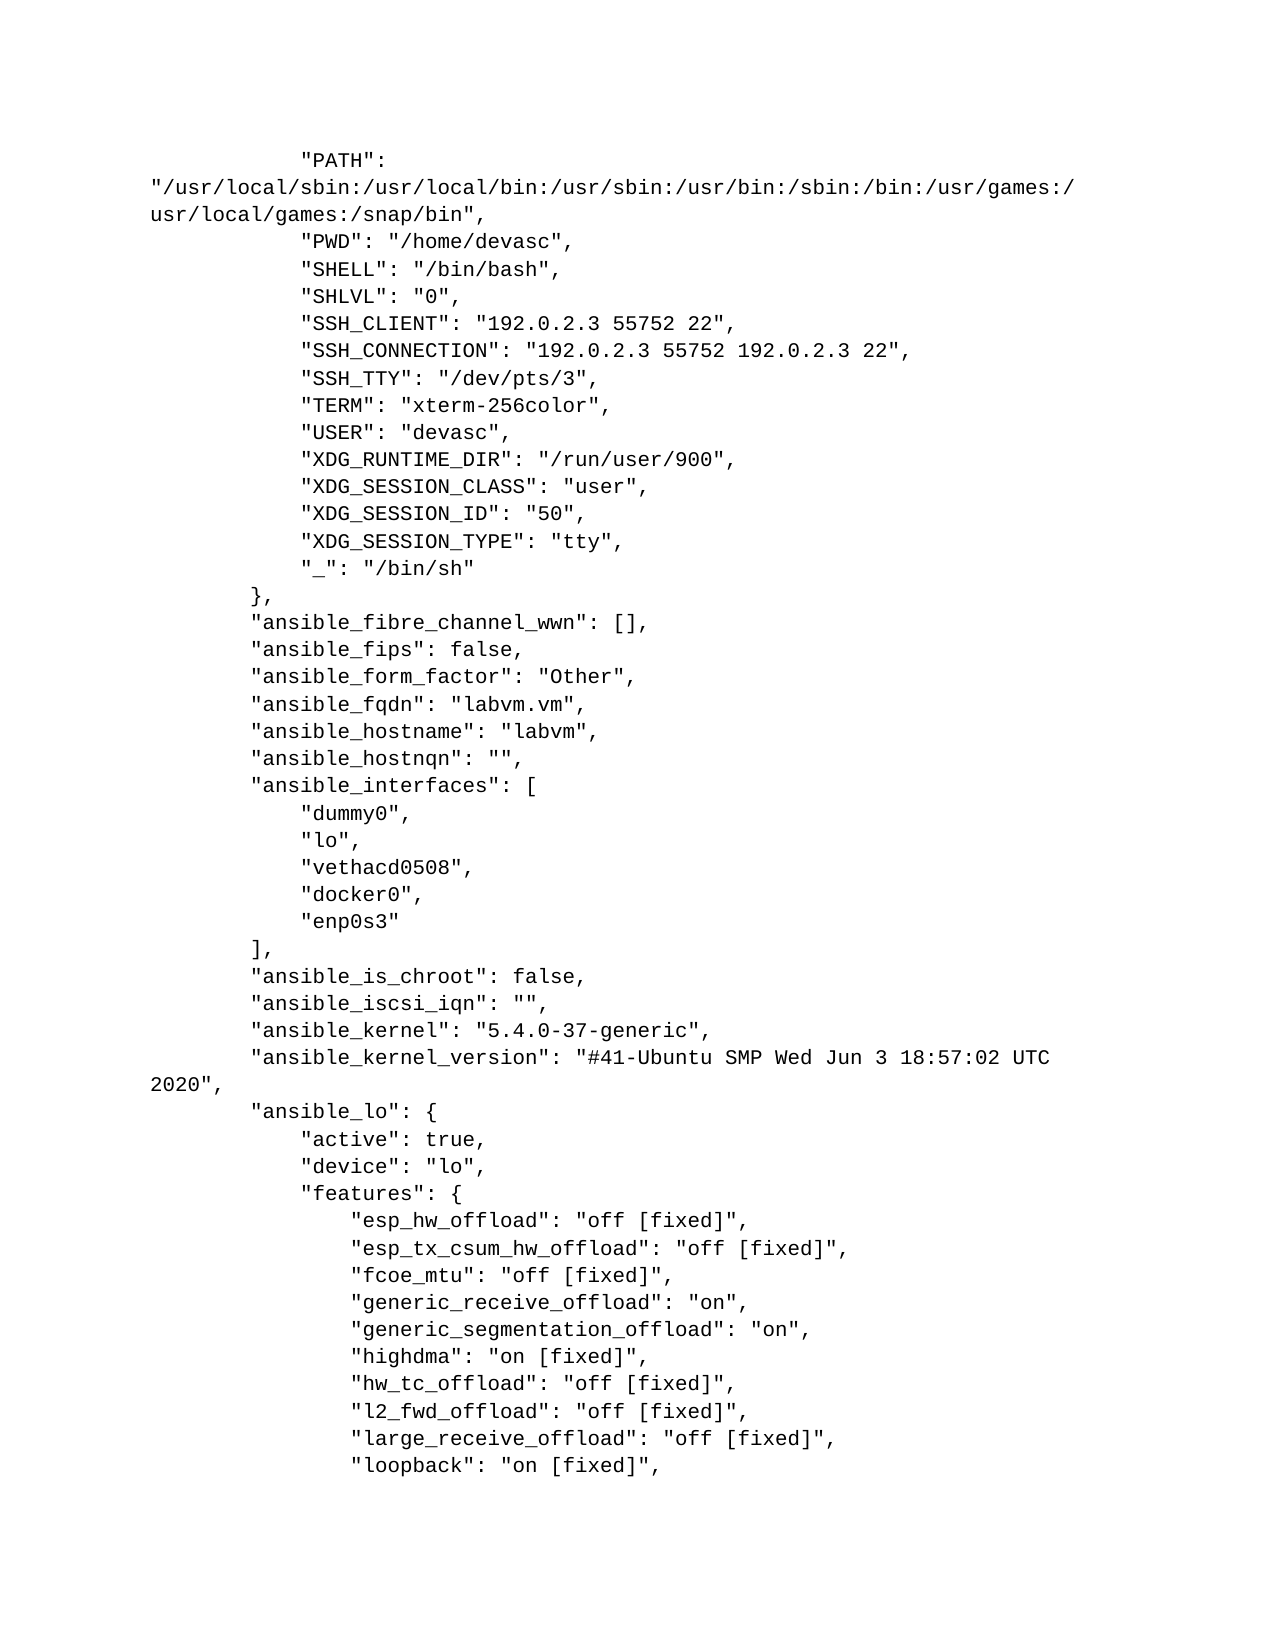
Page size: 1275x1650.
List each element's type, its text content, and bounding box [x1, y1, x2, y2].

text "ansible_interfaces": [ [150, 775, 1125, 799]
text "PWD": "/home/devasc", [150, 232, 1125, 255]
text "XDG_SESSION_CLASS": "user", [150, 476, 1125, 500]
text "TERM": "xterm-256color", [150, 395, 1125, 418]
text "generic_receive_offload": "on", [150, 1292, 1125, 1316]
text "USER": "devasc", [150, 422, 1125, 446]
text "ansible_fips": false, [150, 639, 1125, 663]
text "PATH": "/usr/local/sbin:/usr/local/bin:/usr/sbin:/usr/bin:/sbin:/bin:/usr/games:/usr/local/games:/snap/bin", [150, 150, 1125, 228]
text "l2_fwd_offload": "off [fixed]", [150, 1401, 1125, 1424]
text "ansible_is_chroot": false, [150, 966, 1125, 989]
text "fcoe_mtu": "off [fixed]", [150, 1265, 1125, 1288]
text "SHELL": "/bin/bash", [150, 259, 1125, 282]
text "lo", [150, 830, 1125, 853]
text }, [150, 585, 1125, 609]
text "XDG_SESSION_ID": "50", [150, 503, 1125, 527]
text "_": "/bin/sh" [150, 558, 1125, 581]
text "active": true, [150, 1129, 1125, 1152]
text "large_receive_offload": "off [fixed]", [150, 1428, 1125, 1451]
text "loopback": "on [fixed]", [150, 1455, 1125, 1479]
text "SSH_TTY": "/dev/pts/3", [150, 367, 1125, 391]
text "ansible_hostname": "labvm", [150, 721, 1125, 744]
text "ansible_fqdn": "labvm.vm", [150, 694, 1125, 717]
text "ansible_fibre_channel_wwn": [], [150, 612, 1125, 636]
text "hw_tc_offload": "off [fixed]", [150, 1373, 1125, 1397]
text "ansible_iscsi_iqn": "", [150, 993, 1125, 1016]
text "features": { [150, 1183, 1125, 1207]
text "XDG_RUNTIME_DIR": "/run/user/900", [150, 449, 1125, 473]
text "esp_tx_csum_hw_offload": "off [fixed]", [150, 1237, 1125, 1261]
text "SSH_CLIENT": "192.0.2.3 55752 22", [150, 313, 1125, 337]
text "XDG_SESSION_TYPE": "tty", [150, 531, 1125, 554]
text "ansible_form_factor": "Other", [150, 667, 1125, 690]
text "SSH_CONNECTION": "192.0.2.3 55752 192.0.2.3 22", [150, 340, 1125, 364]
text "enp0s3" [150, 911, 1125, 935]
text "highdma": "on [fixed]", [150, 1346, 1125, 1370]
text "ansible_kernel_version": "#41-Ubuntu SMP Wed Jun 3 18:57:02 UTC 2020", [150, 1047, 1125, 1098]
text "device": "lo", [150, 1156, 1125, 1179]
text "ansible_kernel": "5.4.0-37-generic", [150, 1020, 1125, 1044]
text "ansible_lo": { [150, 1102, 1125, 1125]
text "generic_segmentation_offload": "on", [150, 1319, 1125, 1343]
text "vethacd0508", [150, 857, 1125, 881]
text ], [150, 938, 1125, 962]
text "dummy0", [150, 802, 1125, 826]
text "ansible_hostnqn": "", [150, 748, 1125, 772]
text "docker0", [150, 884, 1125, 908]
text "SHLVL": "0", [150, 286, 1125, 309]
text "esp_hw_offload": "off [fixed]", [150, 1210, 1125, 1234]
